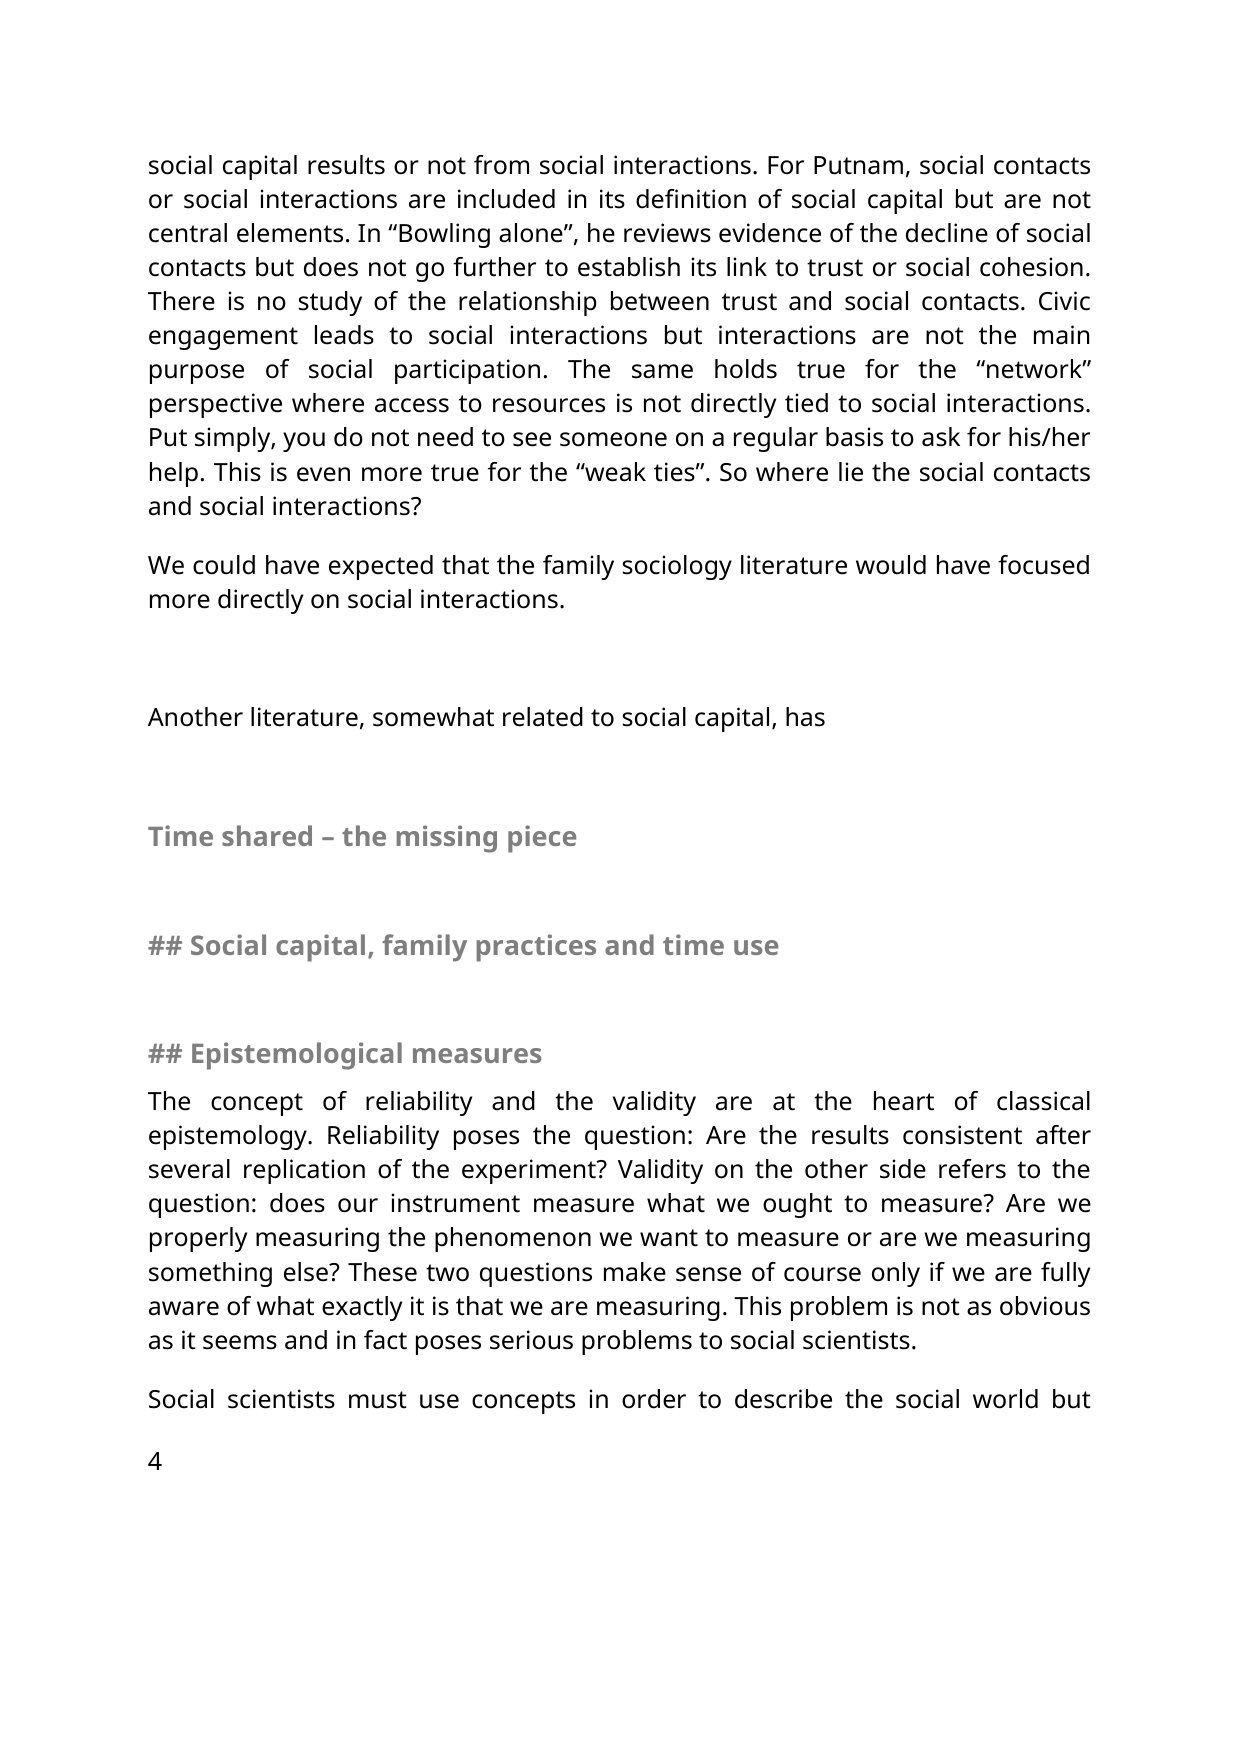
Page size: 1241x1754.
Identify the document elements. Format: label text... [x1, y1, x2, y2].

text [148, 148, 1093, 522]
text The concept of reliability and the validity are at the heart of classical epistemology. Reliability poses the question: Are the results consistent after several replication of the experiment? Validity on the other side refers to the question: does our instrument measure what we ought to measure? Are we properly measuring the phenomenon we want to measure or are we measuring something else? These two questions make sense of course only if we are fully aware of what exactly it is that we are measuring. This problem is not as obvious as it seems and in fact poses serious problems to social scientists. [148, 1084, 1093, 1356]
subtitle ## Social capital, family practices and time use [148, 926, 1093, 963]
subtitle ## Epistemological measures [148, 1034, 1093, 1071]
text We could have expected that the family sociology literature would have focused more directly on social interactions. [148, 547, 1093, 615]
subtitle Time shared – the missing piece [148, 818, 1093, 854]
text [148, 1381, 1093, 1415]
text Another literature, somewhat related to social capital, has [148, 699, 1093, 733]
